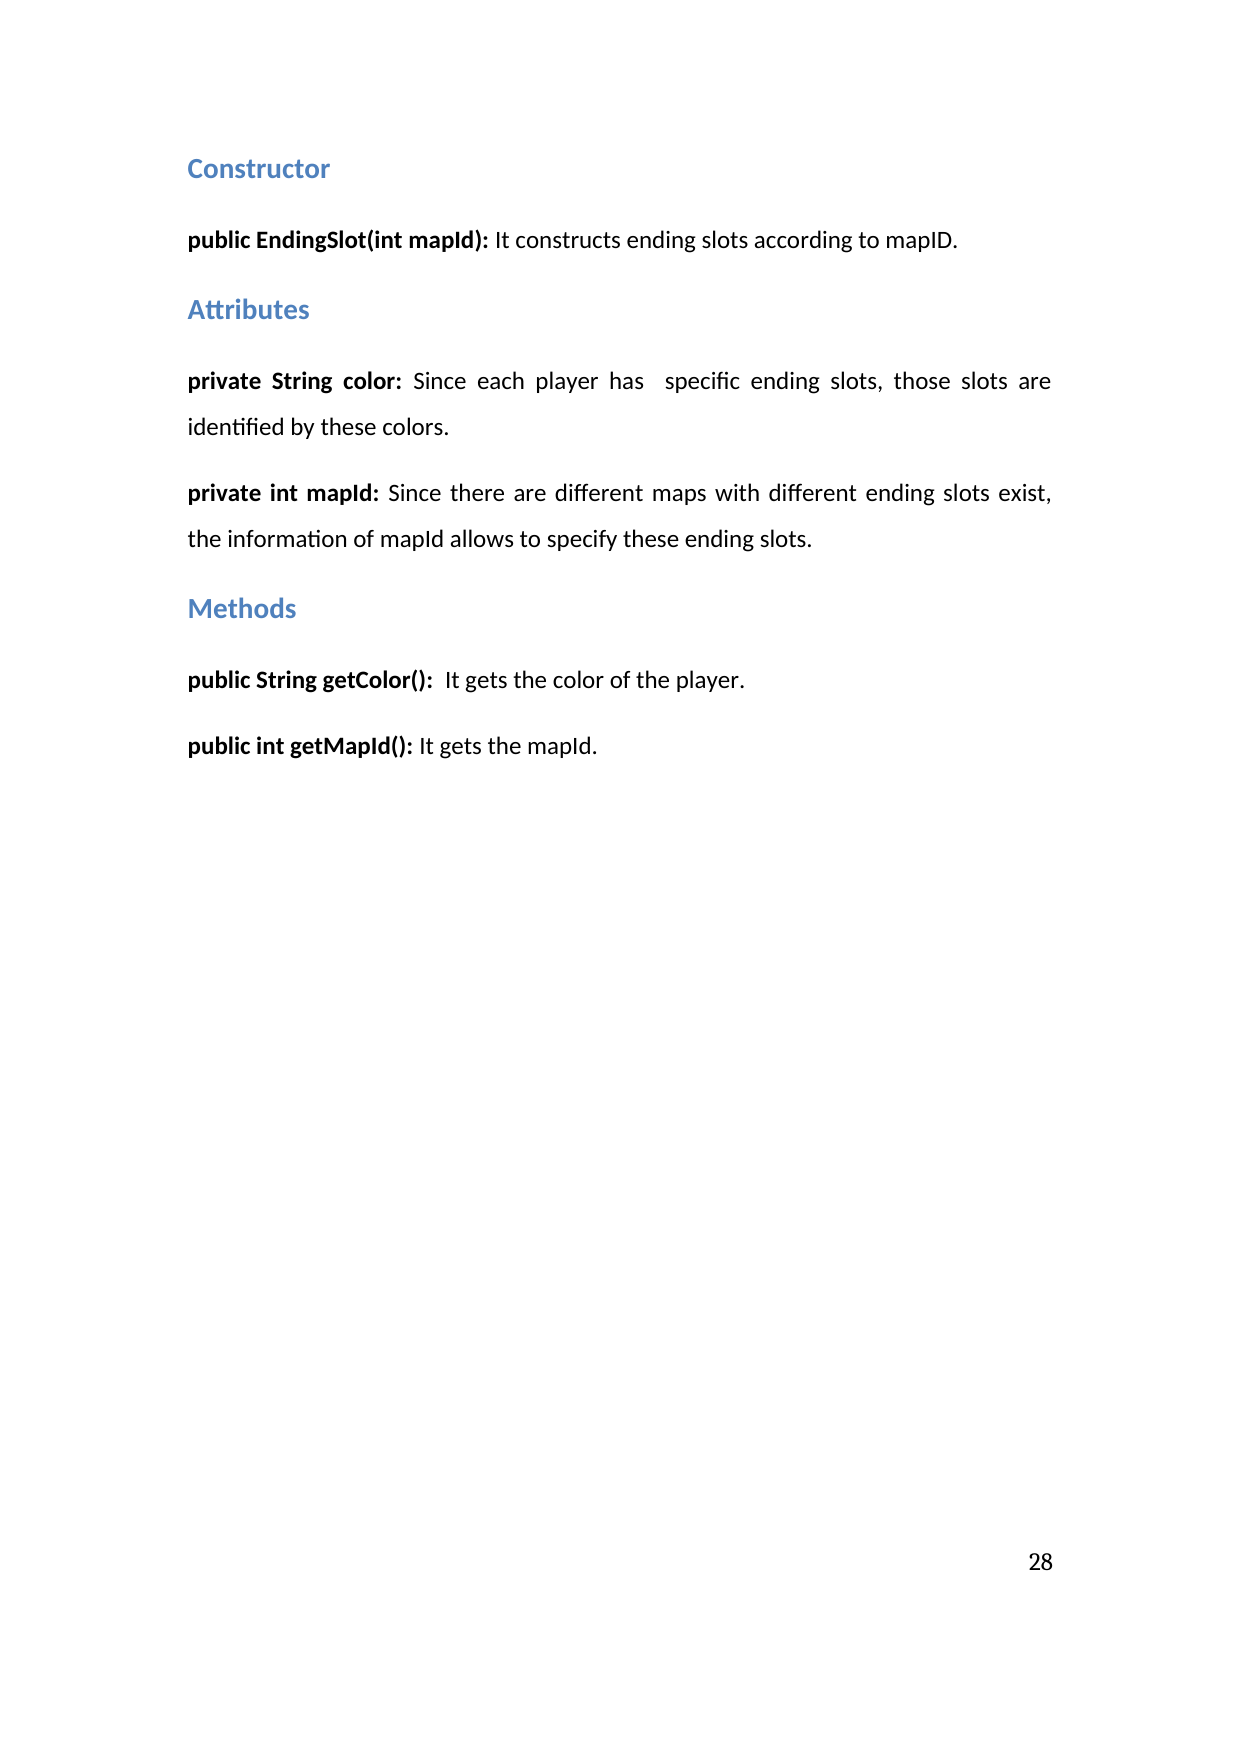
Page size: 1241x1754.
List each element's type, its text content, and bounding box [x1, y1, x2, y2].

text public int getMapId(): It gets the mapId. [187, 731, 1053, 761]
text private String color: Since each player has specific ending slots, those slots are identified by these colors. [187, 365, 1053, 441]
text public String getColor(): It gets the color of the player. [187, 664, 1053, 694]
text Attributes [187, 291, 1053, 326]
text private int mapId: Since there are different maps with different ending slots exist, the information of mapId allows to specify these ending slots. [187, 477, 1053, 554]
text Methods [187, 590, 1053, 625]
text public EndingSlot(int mapId): It constructs ending slots according to mapID. [187, 224, 1053, 255]
text Constructor [187, 150, 1053, 186]
